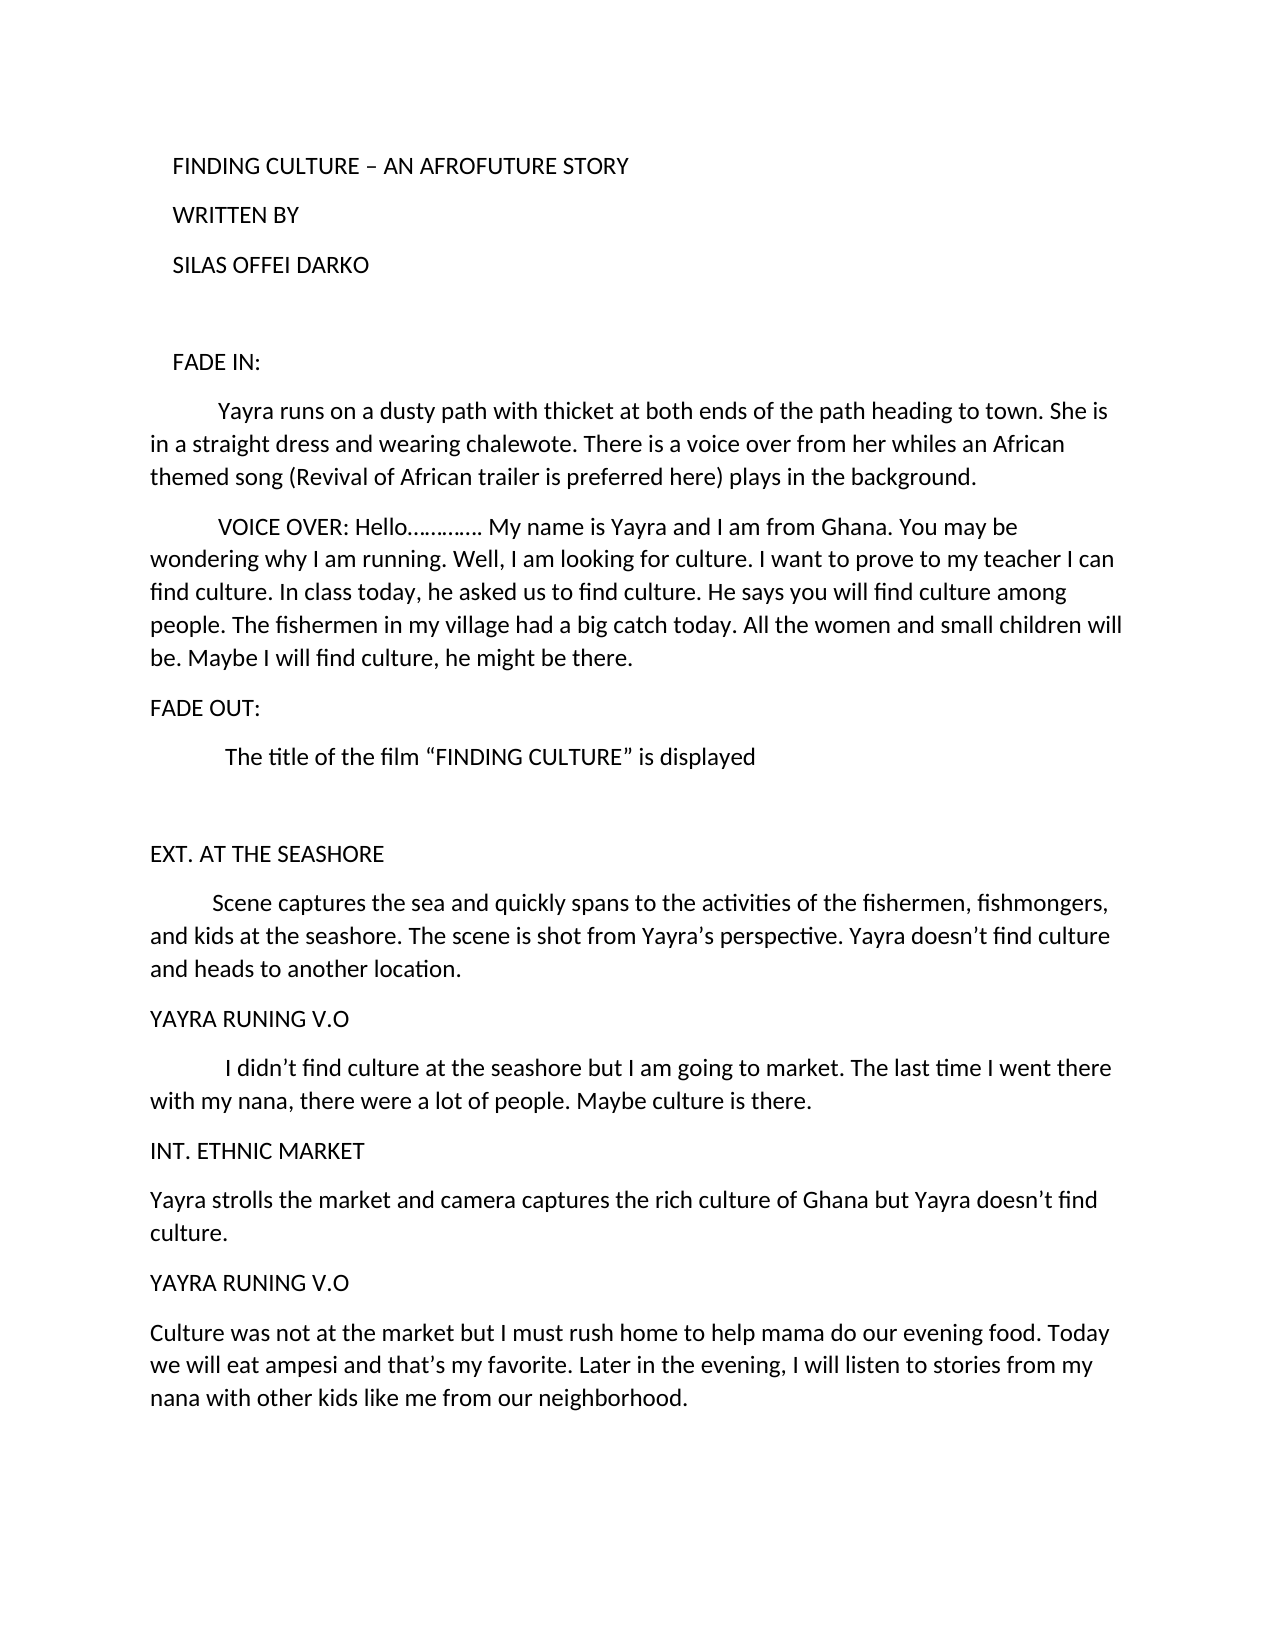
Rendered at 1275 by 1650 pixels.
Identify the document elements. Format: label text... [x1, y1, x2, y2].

text FADE IN: [150, 346, 1125, 376]
text Yayra runs on a dusty path with thicket at both ends of the path heading to town. She is in a straight dress and wearing chalewote. There is a voice over from her whiles an African themed song (Revival of African trailer is preferred here) plays in the background. [150, 395, 1125, 492]
text VOICE OVER: Hello…………. My name is Yayra and I am from Ghana. You may be wondering why I am running. Well, I am looking for culture. I want to prove to my teacher I can find culture. In class today, he asked us to find culture. He says you will find culture among people. The fishermen in my village had a big catch today. All the women and small children will be. Maybe I will find culture, he might be there. [150, 511, 1125, 673]
text YAYRA RUNING V.O [150, 1003, 1125, 1033]
text Yayra strolls the market and camera captures the rich culture of Ghana but Yayra doesn’t find culture. [150, 1184, 1125, 1248]
text Scene captures the sea and quickly spans to the activities of the fishermen, fishmongers, and kids at the seashore. The scene is shot from Yayra’s perspective. Yayra doesn’t find culture and heads to another location. [150, 887, 1125, 984]
text INT. ETHNIC MARKET [150, 1135, 1125, 1166]
text WRITTEN BY [150, 199, 1125, 230]
text FADE OUT: [150, 692, 1125, 722]
text FINDING CULTURE – AN AFROFUTURE STORY [150, 150, 1125, 181]
text The title of the film “FINDING CULTURE” is displayed [150, 741, 1125, 772]
text YAYRA RUNING V.O [150, 1267, 1125, 1298]
text SILAS OFFEI DARKO [150, 249, 1125, 280]
text Culture was not at the market but I must rush home to help mama do our evening food. Today we will eat ampesi and that’s my favorite. Later in the evening, I will listen to stories from my nana with other kids like me from our neighborhood. [150, 1317, 1125, 1413]
text I didn’t find culture at the seashore but I am going to market. The last time I went there with my nana, there were a lot of people. Maybe culture is there. [150, 1052, 1125, 1116]
text EXT. AT THE SEASHORE [150, 838, 1125, 868]
